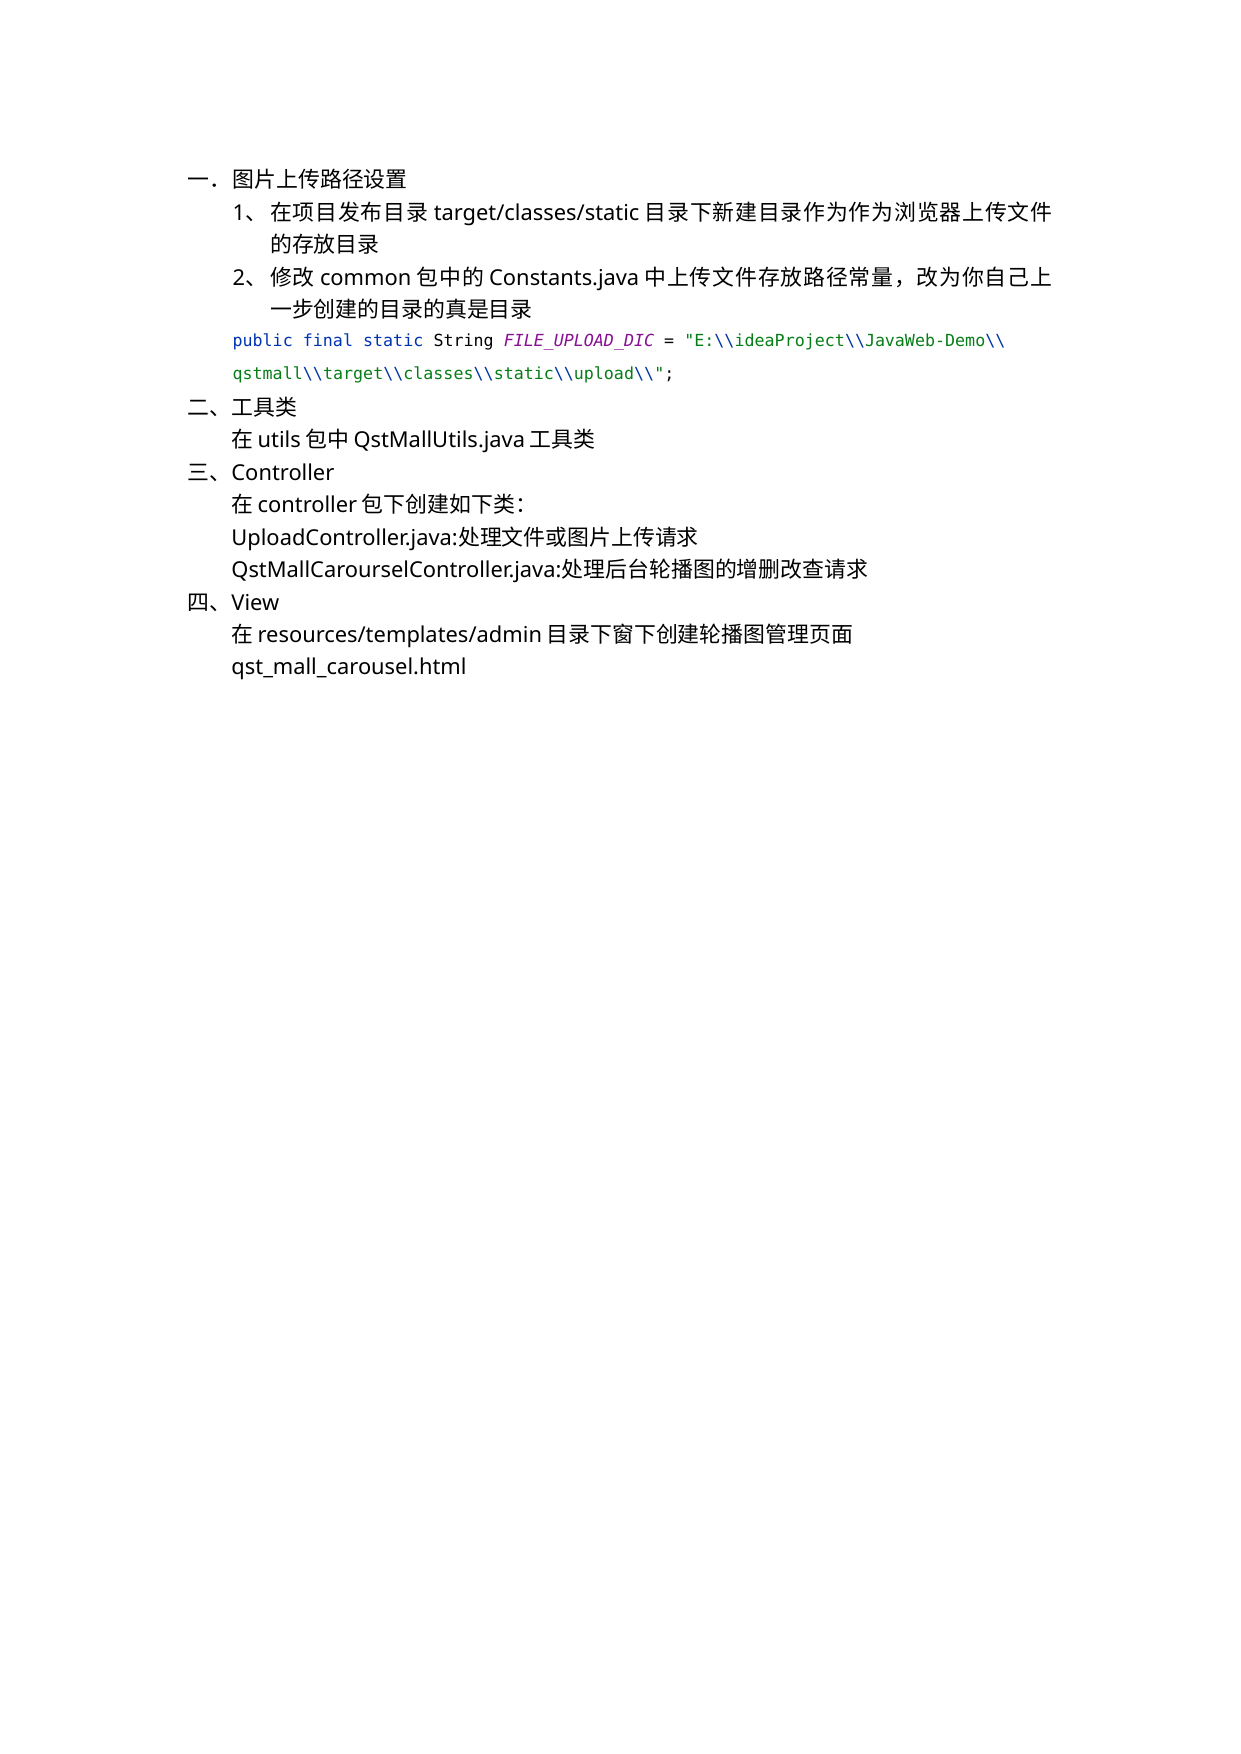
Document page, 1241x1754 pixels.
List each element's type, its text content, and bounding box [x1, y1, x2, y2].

list 图片上传路径设置 [187, 162, 1053, 194]
text qst_mall_carousel.html [187, 649, 1053, 682]
text 二、工具类 [187, 389, 1053, 422]
list 在项目发布目录target/classes/static目录下新建目录作为作为浏览器上传文件的存放目录 [232, 194, 1053, 259]
text UploadController.java:处理文件或图片上传请求 [187, 519, 1053, 552]
text 四、View [187, 584, 1053, 617]
text 在resources/templates/admin目录下窗下创建轮播图管理页面 [187, 617, 1053, 649]
text 三、Controller [187, 454, 1053, 487]
text 在controller包下创建如下类： [187, 487, 1053, 519]
text QstMallCarourselController.java:处理后台轮播图的增删改查请求 [187, 552, 1053, 584]
list 修改common包中的Constants.java中上传文件存放路径常量，改为你自己上一步创建的目录的真是目录 [232, 259, 1053, 324]
text public final static String FILE_UPLOAD_DIC = "E:\\ideaProject\\JavaWeb-Demo\\qstmall\\target\\classes\\static\\upload\\"; [232, 324, 1053, 389]
text 在utils包中QstMallUtils.java工具类 [187, 422, 1053, 454]
